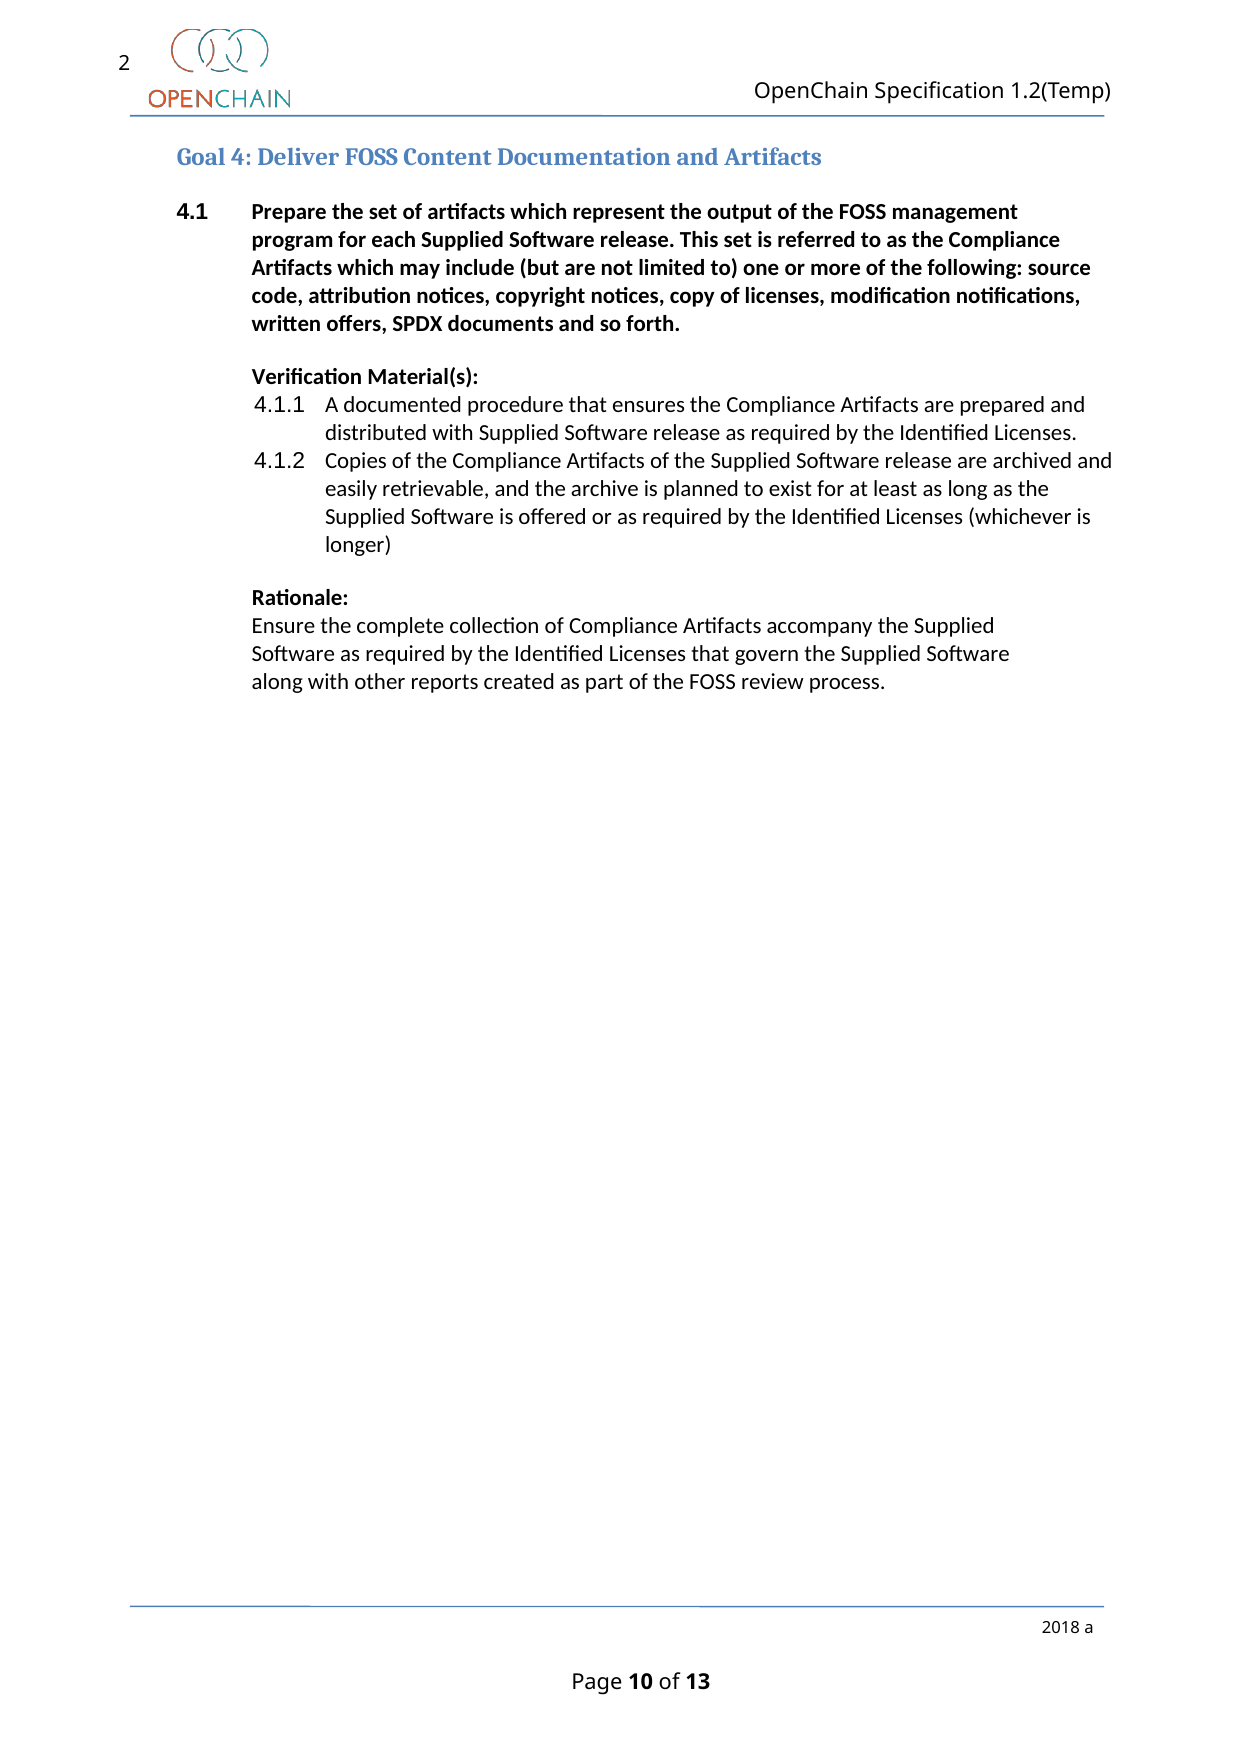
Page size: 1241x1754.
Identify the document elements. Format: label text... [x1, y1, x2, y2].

list Prepare the set of artifacts which represent the output of the FOSS management program for each Supplied Software release. This set is referred to as the Compliance Artifacts which may include (but are not limited to) one or more of the following: source code, attribution notices, copyright notices, copy of licenses, modification notifications, written offers, SPDX documents and so forth. [176, 197, 1094, 337]
text Ensure the complete collection of Compliance Artifacts accompany the Supplied Software as required by the Identified Licenses that govern the Supplied Software along with other reports created as part of the FOSS review process. [251, 611, 1043, 695]
list A documented procedure that ensures the Compliance Artifacts are prepared and distributed with Supplied Software release as required by the Identified Licenses. [254, 390, 1116, 446]
text Goal 4: Deliver FOSS Content Documentation and Artifacts [177, 143, 1116, 172]
text Verification Material(s): [252, 362, 1116, 390]
picture [148, 29, 290, 108]
list Copies of the Compliance Artifacts of the Supplied Software release are archived and easily retrievable, and the archive is planned to exist for at least as long as the Supplied Software is offered or as required by the Identified Licenses (whichever is longer) [254, 446, 1116, 558]
text Rationale: [252, 583, 1116, 611]
